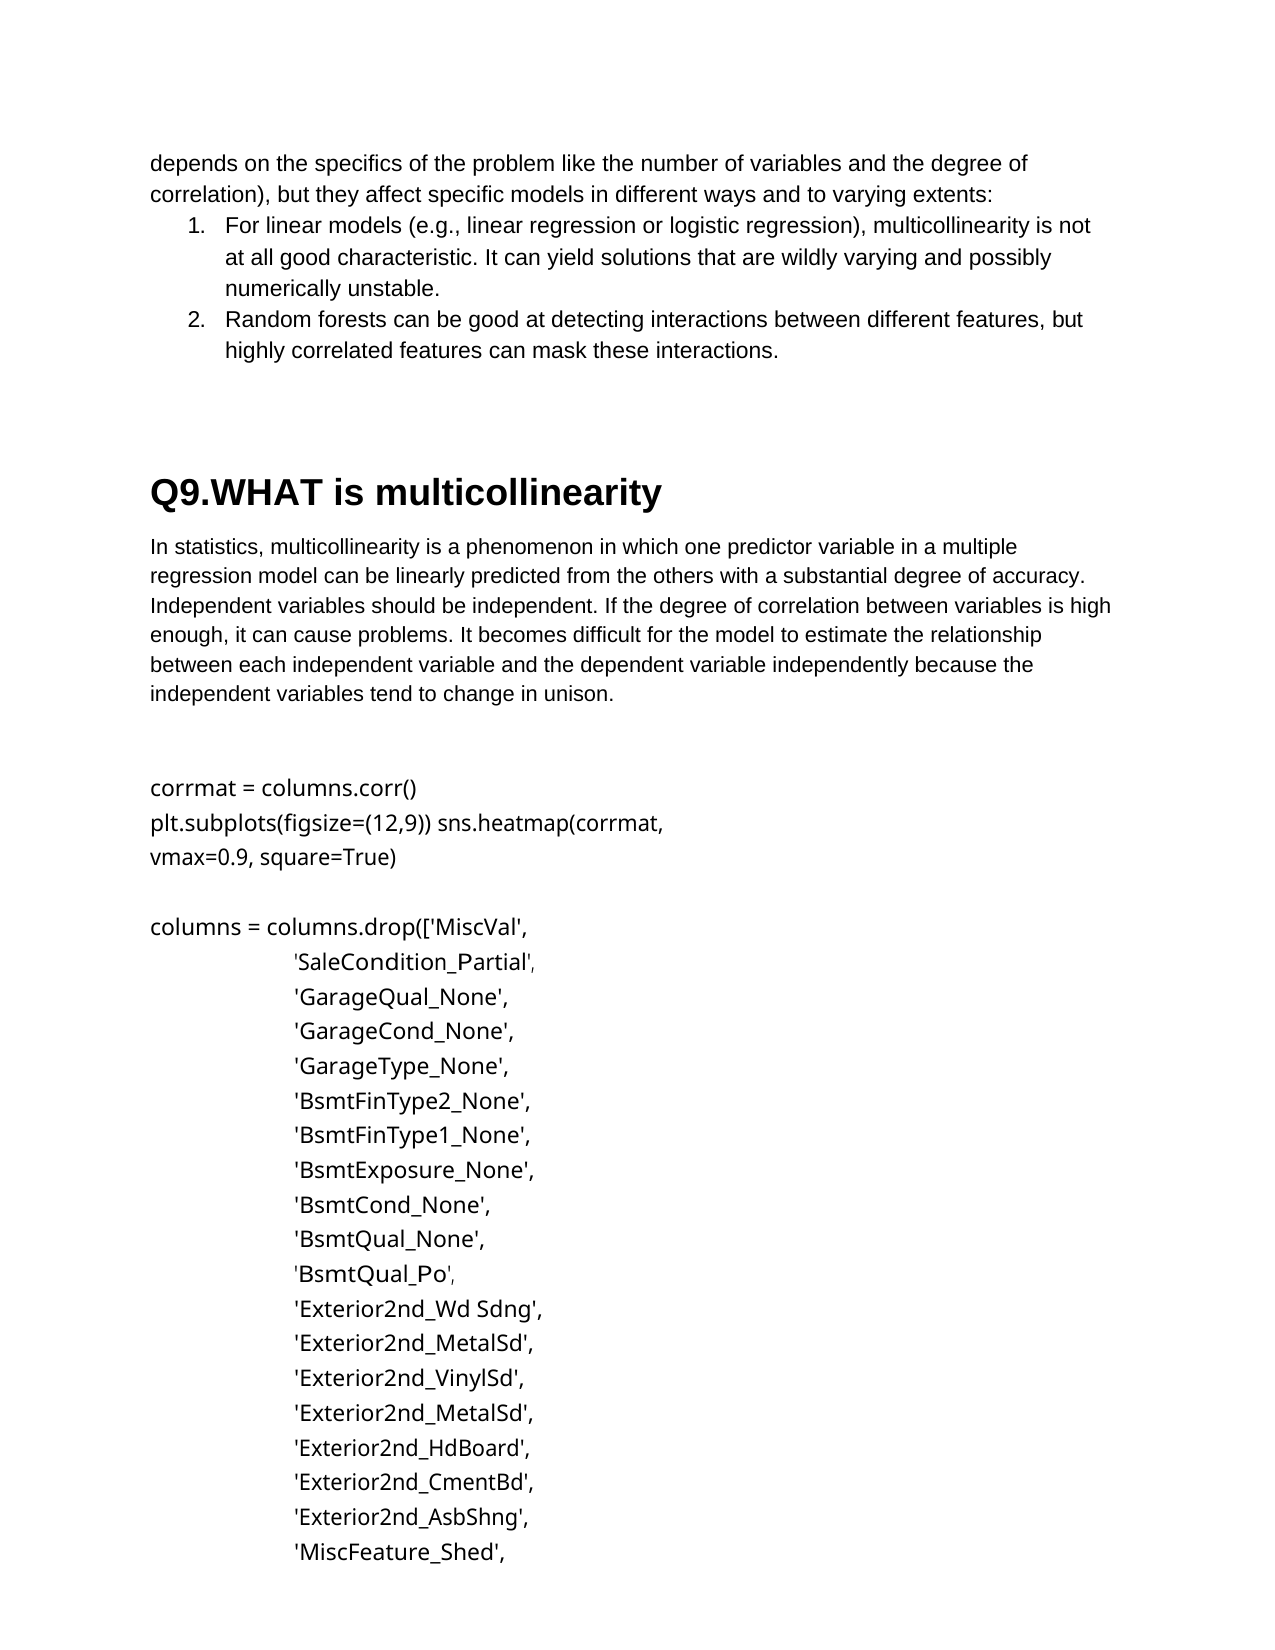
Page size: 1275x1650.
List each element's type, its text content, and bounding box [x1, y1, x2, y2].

list Random forests can be good at detecting interactions between different features, but highly correlated features can mask these interactions. [187, 306, 1083, 363]
text depends on the specifics of the problem like the number of variables and the degree of correlation), but they affect specific models in different ways and to varying extents: [150, 150, 1135, 208]
text 'SaleCondition_Partial', 'GarageQual_None', 'GarageCond_None', 'GarageType_None', 'BsmtFinType2_None', 'BsmtFinType1_None', 'BsmtExposure_None', 'BsmtCond_None', 'BsmtQual_None', 'BsmtQual_Po', 'Exterior2nd_Wd Sdng', 'Exterior2nd_MetalSd', 'Exterior2nd_VinylSd', 'Exterior2nd_MetalSd', 'Exterior2nd_HdBoard', 'Exterior2nd_CmentBd', 'Exterior2nd_AsbShng', 'MiscFeature_Shed', [294, 946, 622, 1567]
subtitle Q9.WHAT is multicollinearity [150, 470, 1135, 513]
text corrmat = columns.corr() plt.subplots(ﬁgsize=(12,9)) sns.heatmap(corrmat, vmax=0.9, square=True) [150, 772, 698, 873]
list For linear models (e.g., linear regression or logistic regression), multicollinearity is not at all good characteristic. It can yield solutions that are wildly varying and possibly numerically unstable. [187, 212, 1116, 301]
text In statistics, multicollinearity is a phenomenon in which one predictor variable in a multiple regression model can be linearly predicted from the others with a substantial degree of accuracy. Independent variables should be independent. If the degree of correlation between variables is high enough, it can cause problems. It becomes difficult for the model to estimate the relationship between each independent variable and the dependent variable independently because the independent variables tend to change in unison. [150, 533, 1114, 706]
text columns = columns.drop(['MiscVal', [150, 911, 1135, 942]
